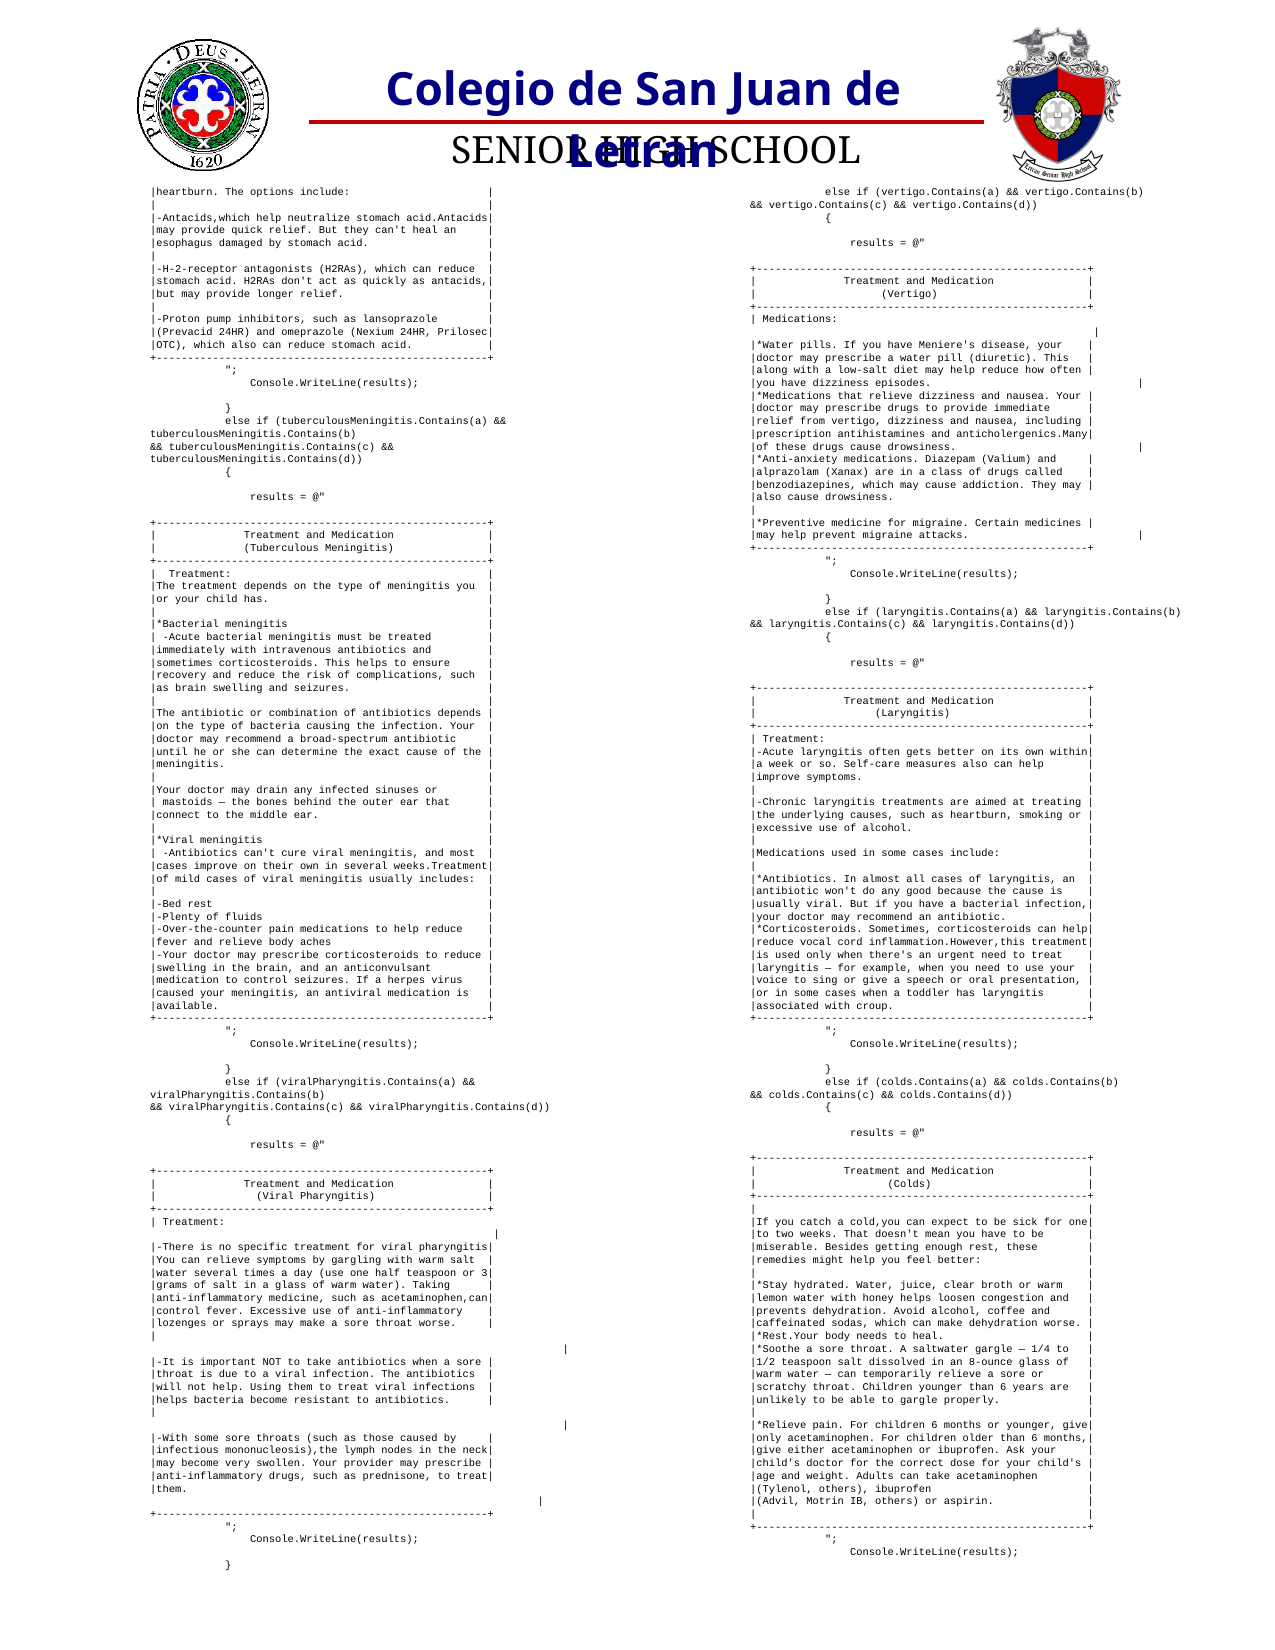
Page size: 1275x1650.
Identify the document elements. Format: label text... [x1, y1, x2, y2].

text |also cause drowsiness. | [750, 492, 1200, 517]
text | Treatment: | [150, 1216, 600, 1241]
text else if (viralPharyngitis.Contains(a) && viralPharyngitis.Contains(b) [150, 1077, 600, 1101]
text else if (tuberculousMeningitis.Contains(a) && tuberculousMeningitis.Contains(b) [150, 416, 600, 440]
text |them. | [150, 1483, 600, 1508]
text | | [150, 1407, 600, 1432]
text | Medications: | [750, 314, 1200, 339]
picture [982, 25, 1135, 182]
text | | [150, 1331, 600, 1355]
picture [137, 39, 269, 171]
text && tuberculousMeningitis.Contains(c) && tuberculousMeningitis.Contains(d)) [150, 441, 600, 466]
